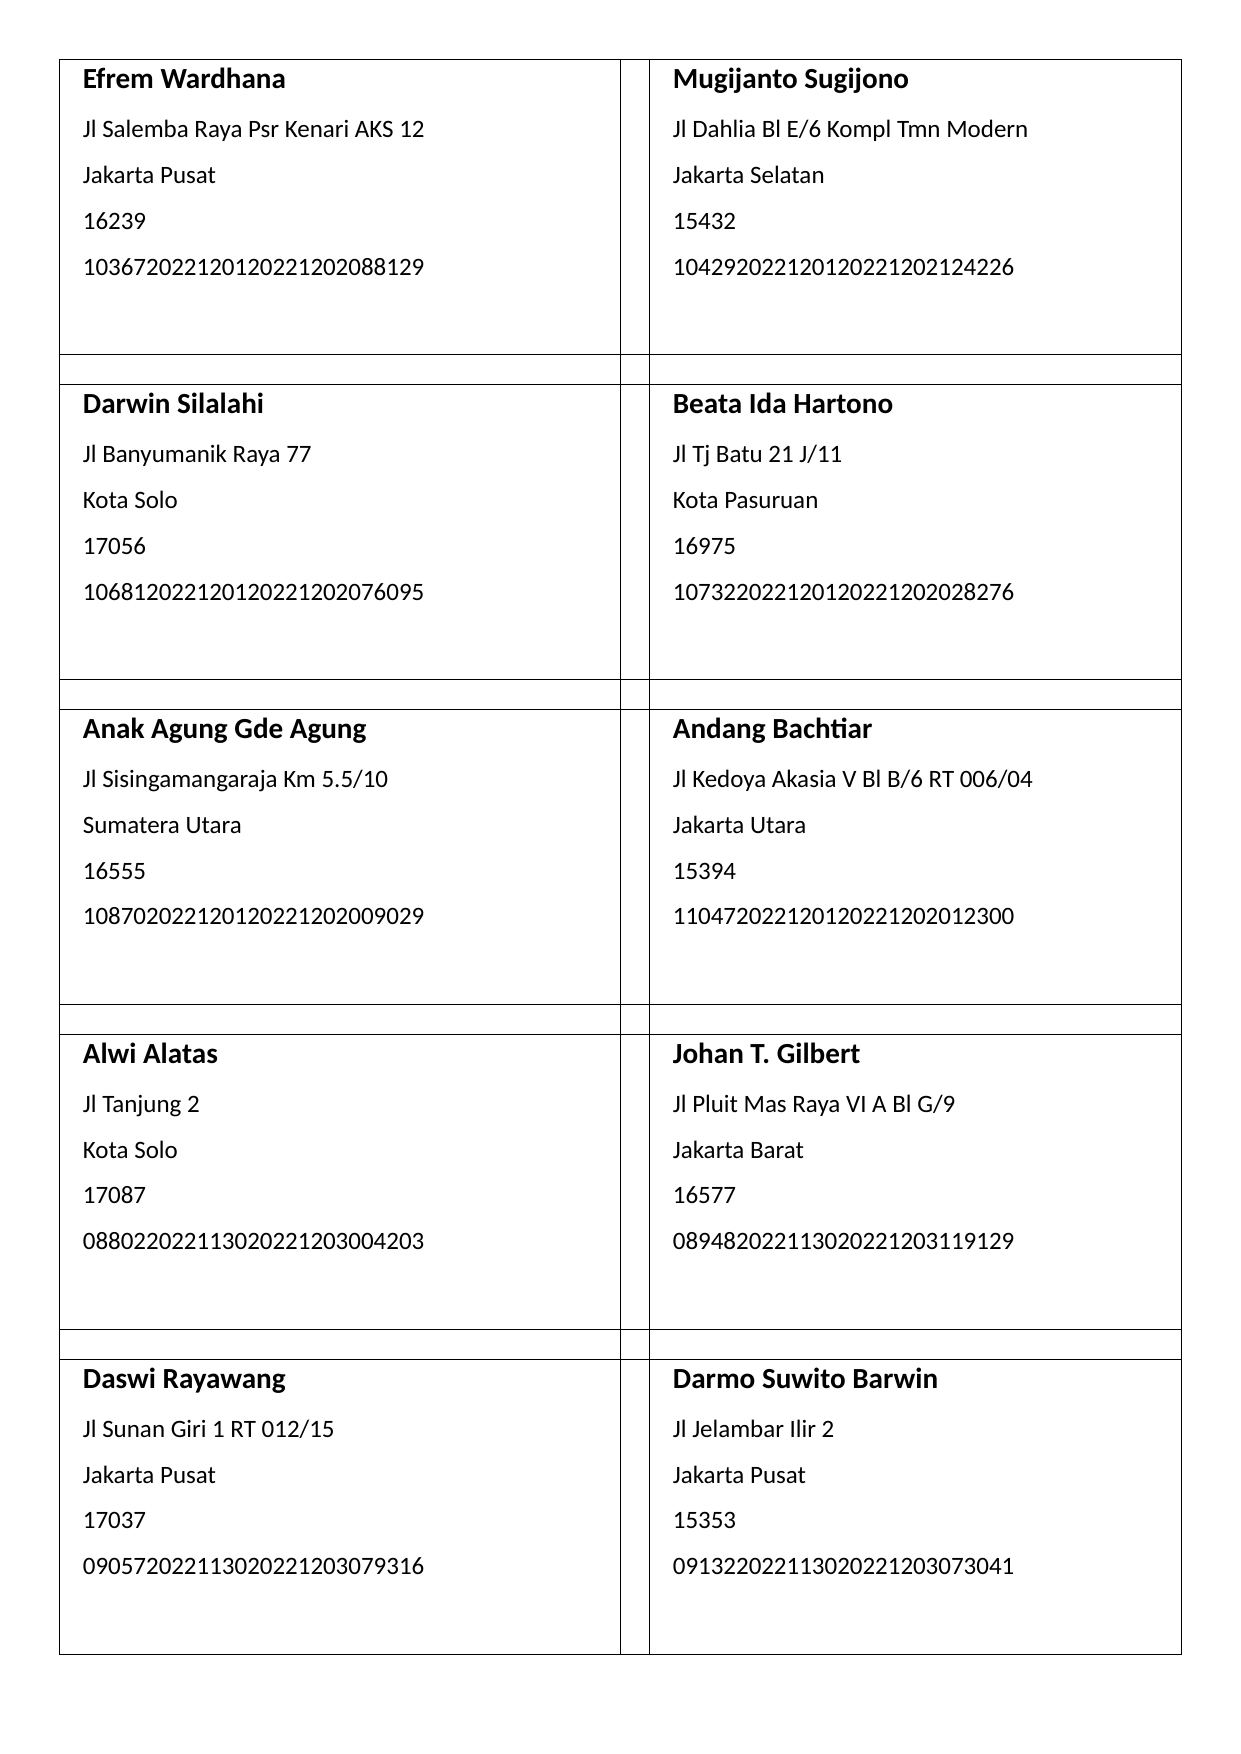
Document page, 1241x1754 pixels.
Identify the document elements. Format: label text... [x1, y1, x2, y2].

table_cell Darwin Silalahi Jl Banyumanik Raya 77 Kota Solo 17056 106812022120120221202076095 [60, 385, 620, 679]
table_header [621, 60, 649, 354]
table_cell [621, 385, 649, 679]
table_header Efrem Wardhana Jl Salemba Raya Psr Kenari AKS 12 Jakarta Pusat 16239 103672022120120221202088129 [60, 60, 620, 354]
table_cell [650, 680, 1181, 709]
table_cell [621, 1005, 649, 1034]
table_cell [621, 1360, 649, 1654]
table_cell [60, 355, 620, 384]
table_cell [621, 710, 649, 1004]
table_cell Darmo Suwito Barwin Jl Jelambar Ilir 2 Jakarta Pusat 15353 091322022113020221203073041 [650, 1360, 1181, 1654]
table_cell [650, 1005, 1181, 1034]
table_cell [621, 355, 649, 384]
table_cell [60, 1005, 620, 1034]
table_cell Johan T. Gilbert Jl Pluit Mas Raya VI A Bl G/9 Jakarta Barat 16577 089482022113020221203119129 [650, 1035, 1181, 1329]
table_cell Daswi Rayawang Jl Sunan Giri 1 RT 012/15 Jakarta Pusat 17037 090572022113020221203079316 [60, 1360, 620, 1654]
table_cell [621, 680, 649, 709]
table_cell [60, 680, 620, 709]
table_cell [621, 1035, 649, 1329]
table_cell Anak Agung Gde Agung Jl Sisingamangaraja Km 5.5/10 Sumatera Utara 16555 108702022120120221202009029 [60, 710, 620, 1004]
table_cell Andang Bachtiar Jl Kedoya Akasia V Bl B/6 RT 006/04 Jakarta Utara 15394 110472022120120221202012300 [650, 710, 1181, 1004]
table_header Mugijanto Sugijono Jl Dahlia Bl E/6 Kompl Tmn Modern Jakarta Selatan 15432 104292022120120221202124226 [650, 60, 1181, 354]
table_cell [60, 1330, 620, 1359]
table_cell [621, 1330, 649, 1359]
table_cell Beata Ida Hartono Jl Tj Batu 21 J/11 Kota Pasuruan 16975 107322022120120221202028276 [650, 385, 1181, 679]
table_cell Alwi Alatas Jl Tanjung 2 Kota Solo 17087 088022022113020221203004203 [60, 1035, 620, 1329]
table_cell [650, 1330, 1181, 1359]
table_cell [650, 355, 1181, 384]
